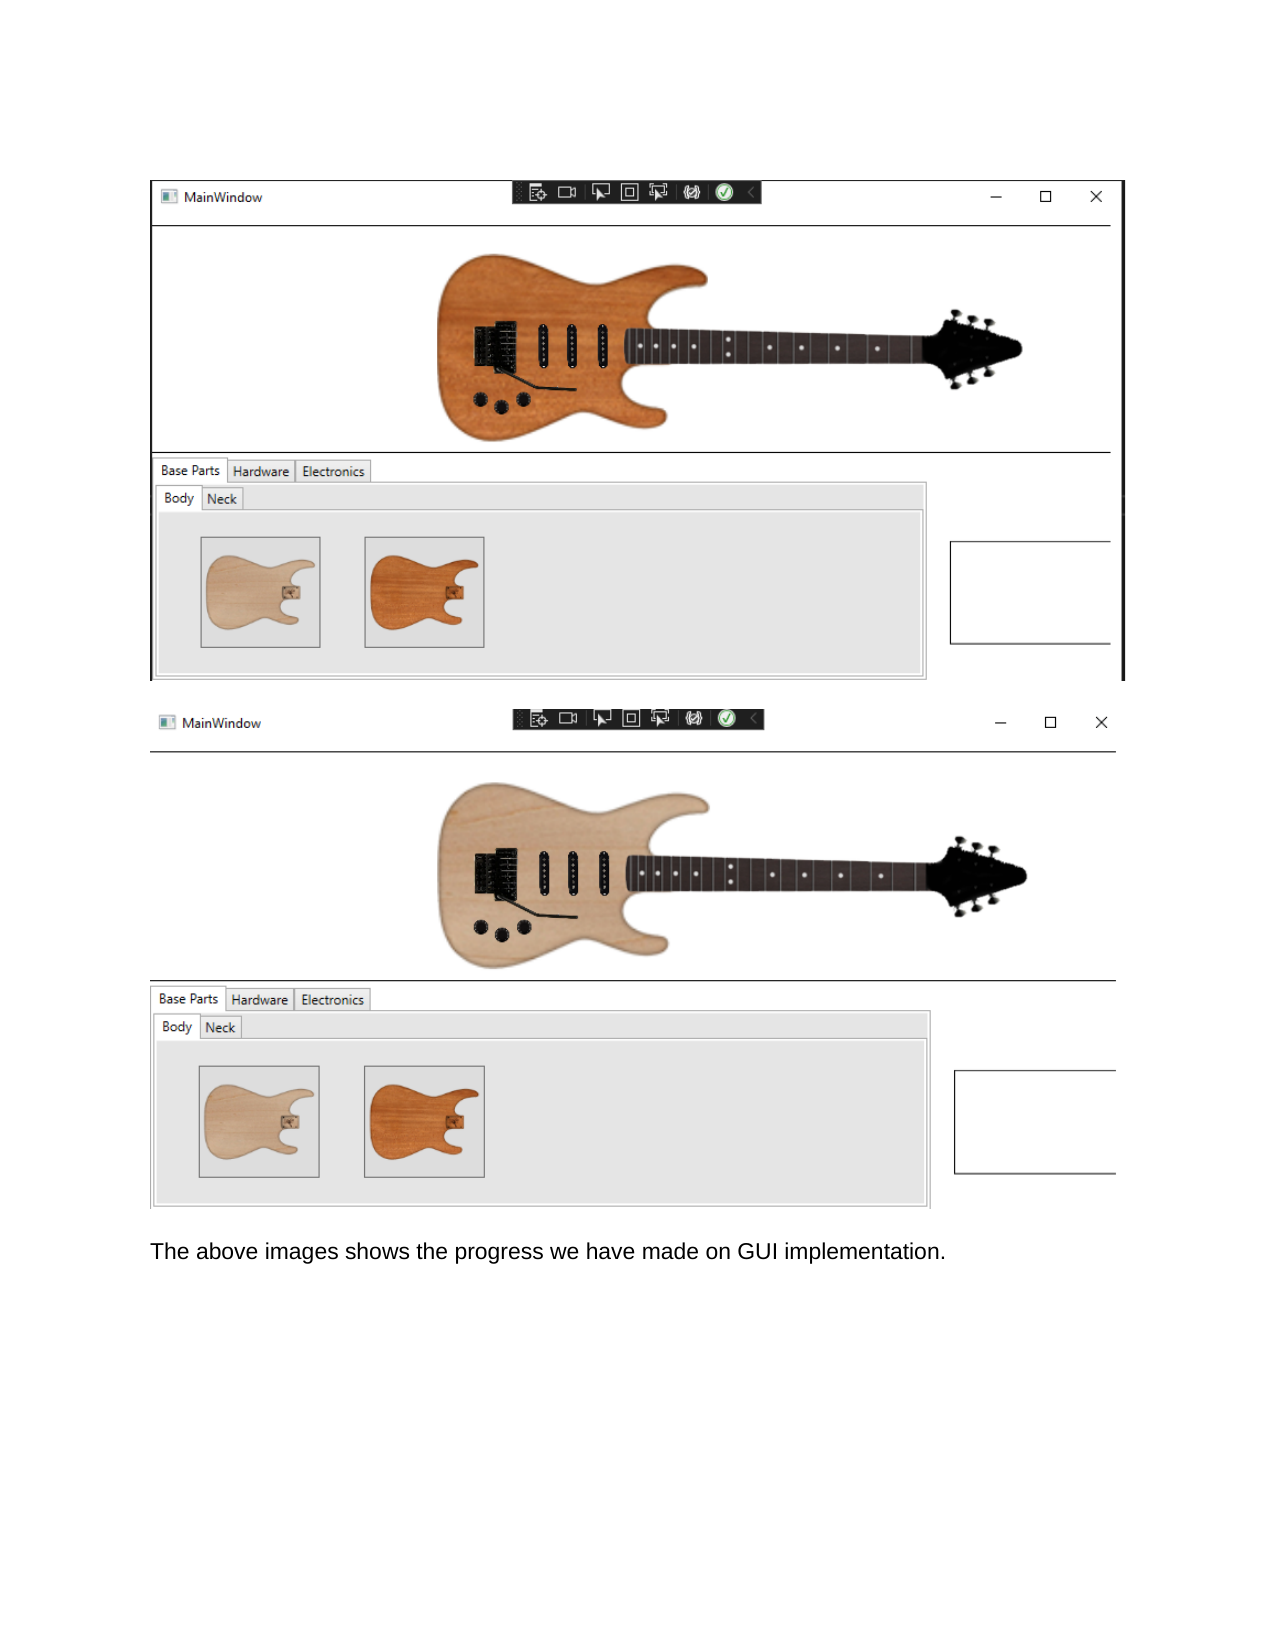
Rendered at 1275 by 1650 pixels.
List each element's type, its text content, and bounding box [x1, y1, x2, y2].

text The above images shows the progress we have made on GUI implementation. [150, 1238, 1125, 1264]
picture [150, 180, 1125, 681]
picture [150, 709, 1125, 1209]
